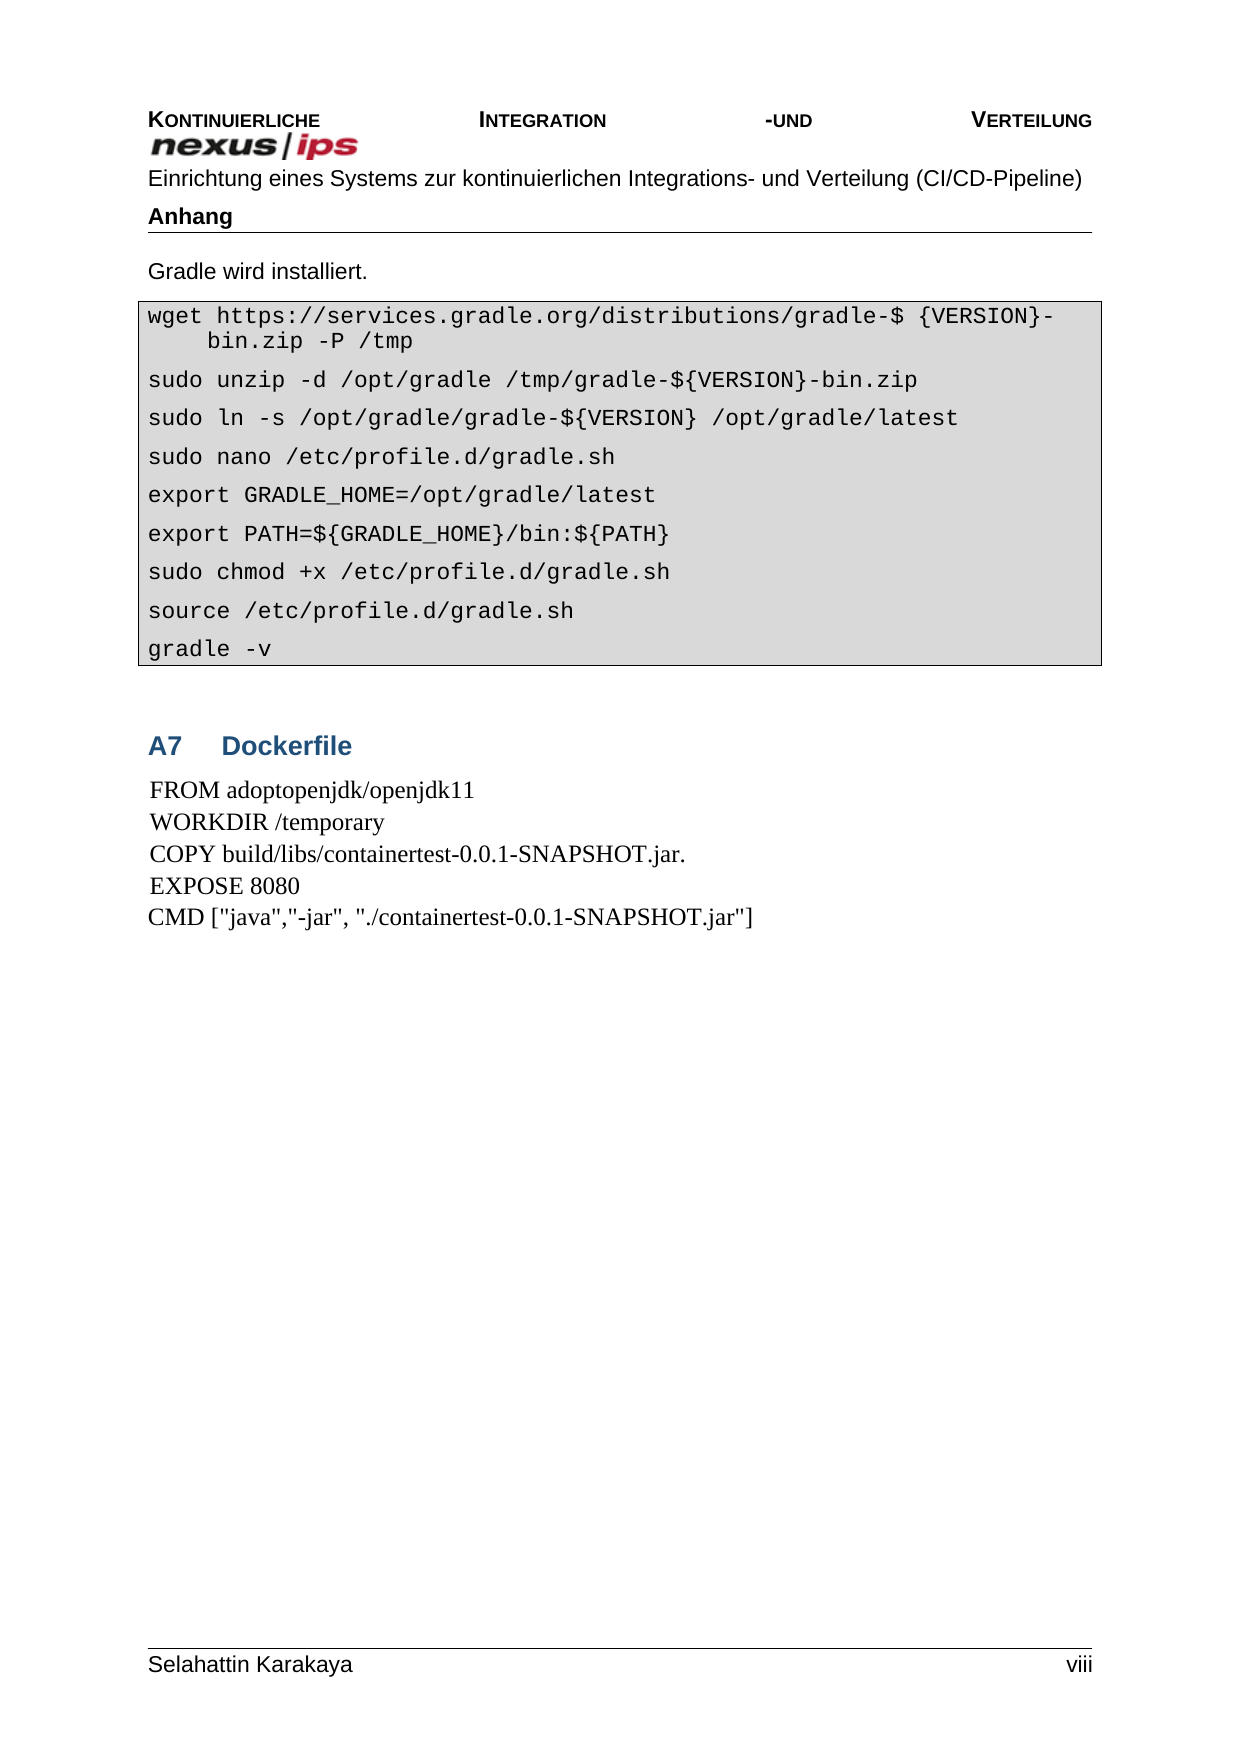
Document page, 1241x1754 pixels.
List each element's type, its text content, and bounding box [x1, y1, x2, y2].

list sudo chmod +x /etc/profile.d/gradle.sh [139, 557, 1101, 586]
picture [147, 132, 361, 160]
list export GRADLE_HOME=/opt/gradle/latest [139, 481, 1101, 509]
text Dockerfile [148, 730, 1092, 762]
table_header WORKDIR /temporary [148, 806, 392, 838]
list sudo unzip -d /opt/gradle /tmp/gradle-${VERSION}-bin.zip [139, 365, 1101, 394]
list export PATH=${GRADLE_HOME}/bin:${PATH} [139, 519, 1101, 548]
list source /etc/profile.d/gradle.sh [139, 596, 1101, 625]
list sudo ln -s /opt/gradle/gradle-${VERSION} /opt/gradle/latest [139, 404, 1101, 433]
table_header FROM adoptopenjdk/openjdk11 [148, 774, 483, 806]
table_header EXPOSE 8080 [148, 870, 308, 902]
list wget https://services.gradle.org/distributions/gradle-$ {VERSION}-bin.zip -P /tmp [139, 302, 1101, 356]
text Gradle wird installiert. [148, 258, 1092, 284]
text CMD ["java","-jar", "./containertest-0.0.1-SNAPSHOT.jar"] [148, 902, 1092, 930]
list gradle -v [139, 634, 1101, 665]
table_header COPY build/libs/containertest-0.0.1-SNAPSHOT.jar. [148, 838, 694, 870]
list sudo nano /etc/profile.d/gradle.sh [139, 442, 1101, 471]
